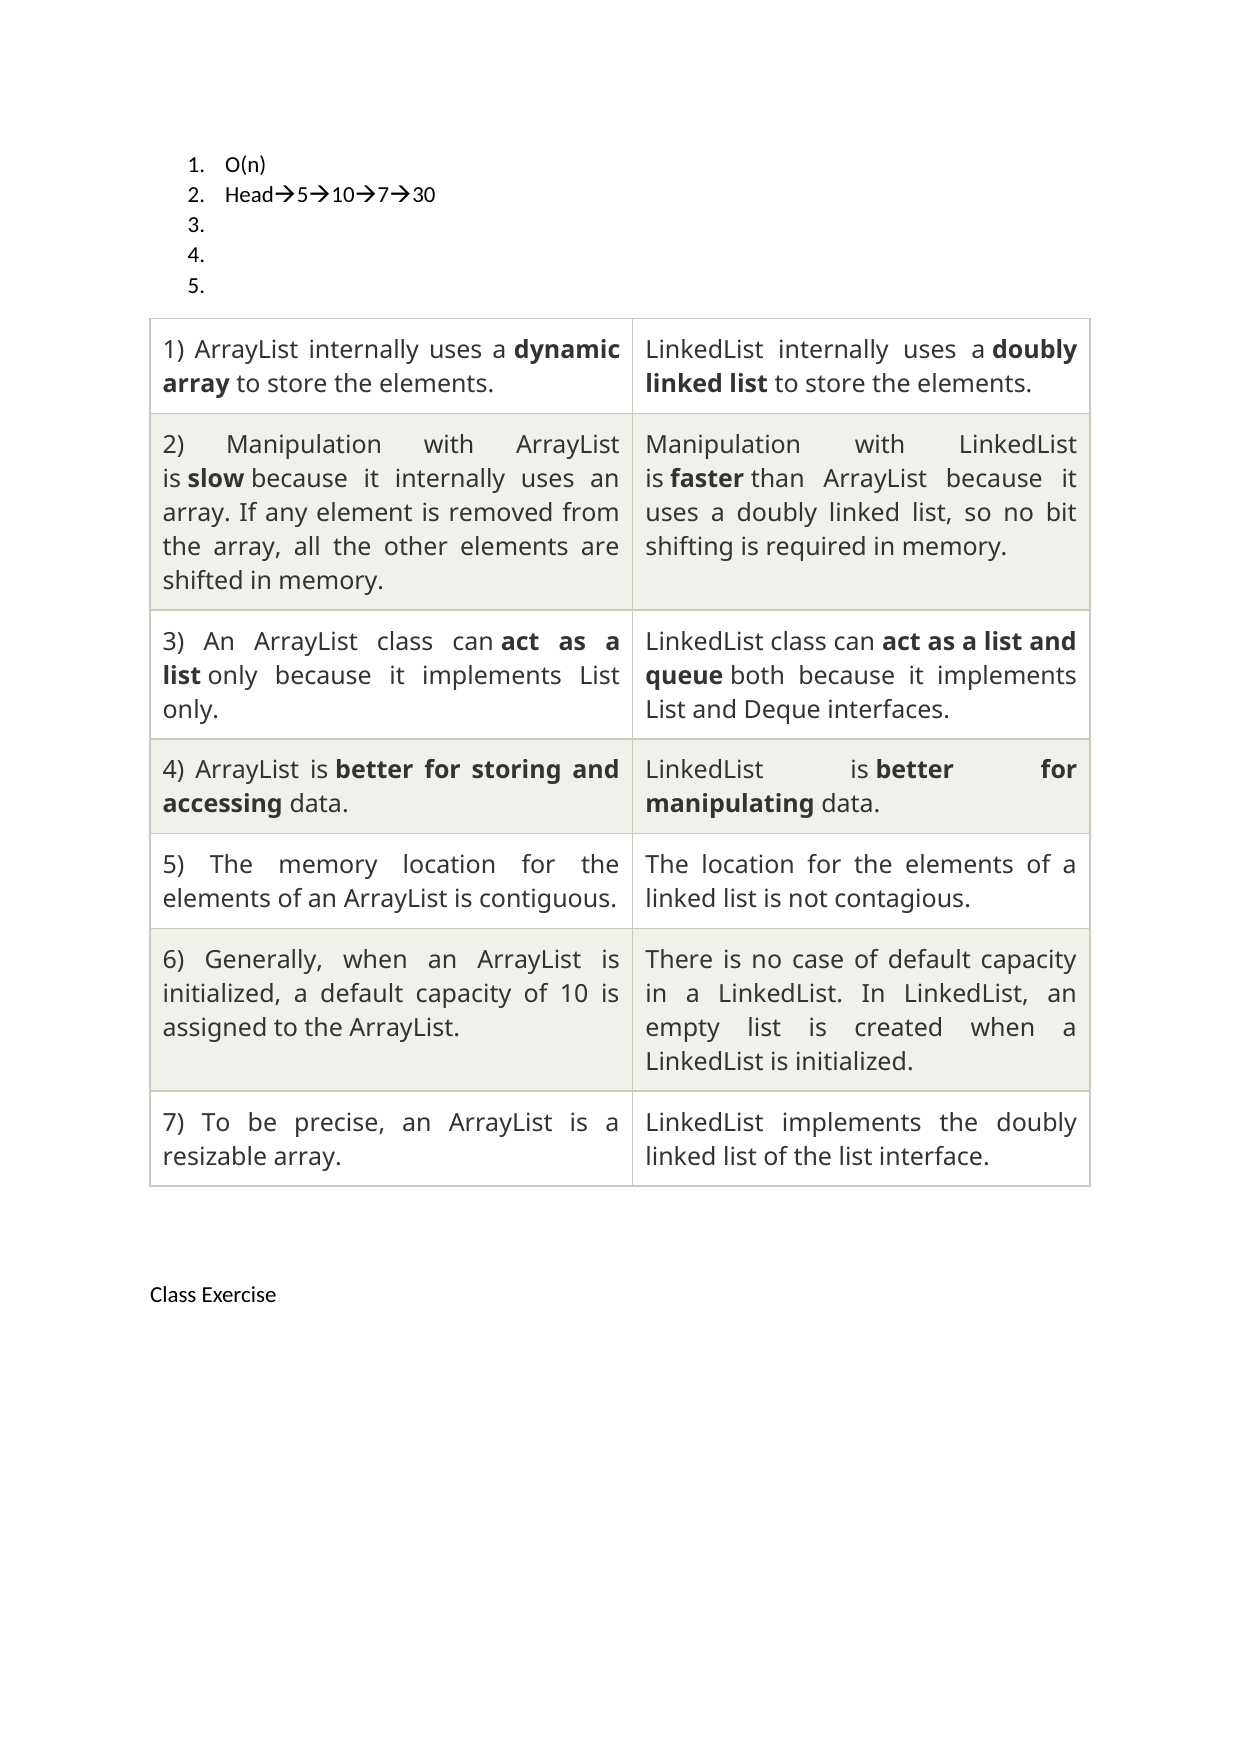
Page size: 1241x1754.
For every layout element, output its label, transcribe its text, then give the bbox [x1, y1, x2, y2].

table_header LinkedList internally uses a doubly linked list to store the elements. [633, 319, 1089, 412]
table_cell 4) ArrayList is better for storing and accessing data. [151, 740, 632, 833]
table_cell LinkedList implements the doubly linked list of the list interface. [633, 1092, 1089, 1185]
text Class Exercise [150, 1280, 1090, 1308]
table_cell Manipulation with LinkedList is faster than ArrayList because it uses a doubly linked list, so no bit shifting is required in memory. [633, 414, 1089, 609]
table_cell 3) An ArrayList class can act as a list only because it implements List only. [151, 611, 632, 738]
table_header 1) ArrayList internally uses a dynamic array to store the elements. [151, 319, 632, 412]
table_cell 5) The memory location for the elements of an ArrayList is contiguous. [151, 834, 632, 927]
table_cell LinkedList is better for manipulating data. [633, 740, 1089, 833]
list Head510730 [187, 180, 1090, 208]
table_cell LinkedList class can act as a list and queue both because it implements List and Deque interfaces. [633, 611, 1089, 738]
list O(n) [187, 150, 1090, 178]
table_cell 6) Generally, when an ArrayList is initialized, a default capacity of 10 is assigned to the ArrayList. [151, 929, 632, 1090]
table_cell 7) To be precise, an ArrayList is a resizable array. [151, 1092, 632, 1185]
table_cell 2) Manipulation with ArrayList is slow because it internally uses an array. If any element is removed from the array, all the other elements are shifted in memory. [151, 414, 632, 609]
table_cell The location for the elements of a linked list is not contagious. [633, 834, 1089, 927]
table_cell There is no case of default capacity in a LinkedList. In LinkedList, an empty list is created when a LinkedList is initialized. [633, 929, 1089, 1090]
